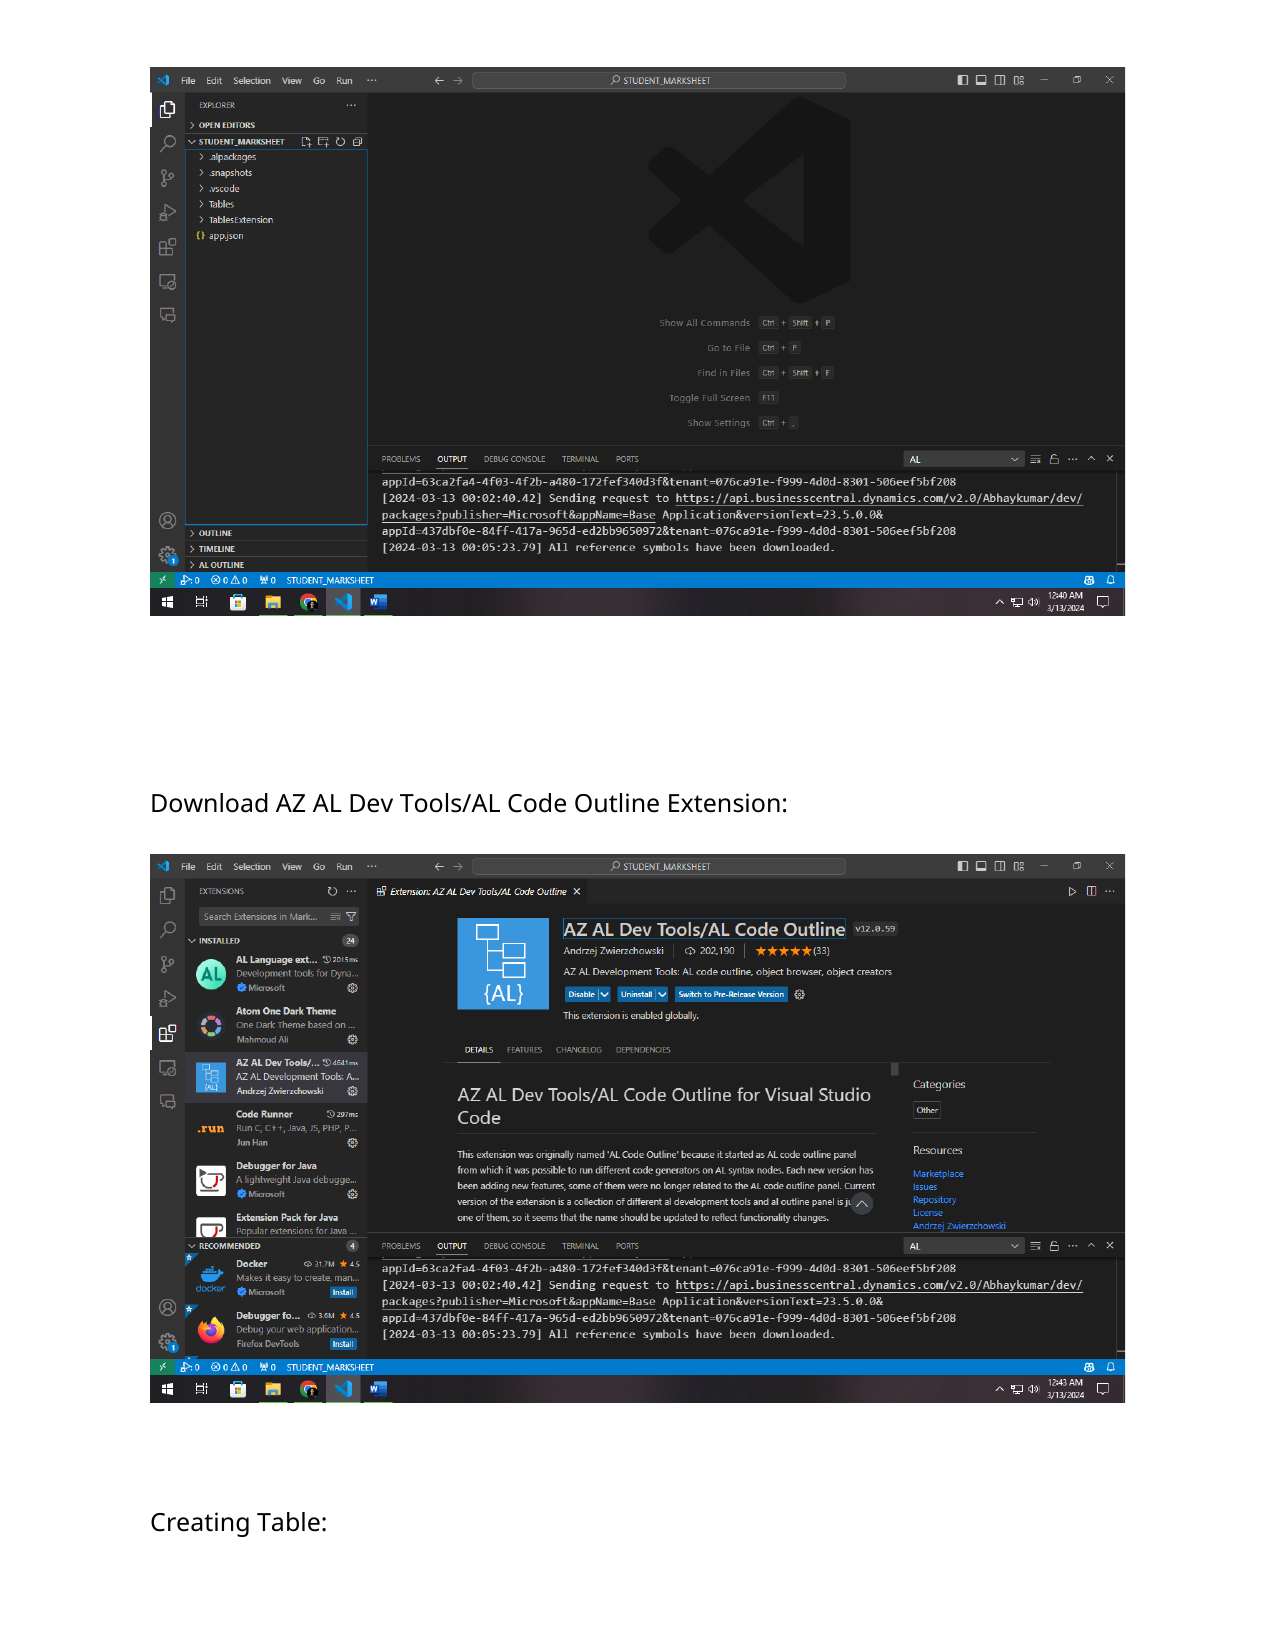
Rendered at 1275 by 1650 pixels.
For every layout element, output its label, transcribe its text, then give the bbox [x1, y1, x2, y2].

picture [150, 67, 1125, 616]
text Download AZ AL Dev Tools/AL Code Outline Extension: [150, 786, 1125, 820]
text Creating Table: [150, 1504, 1125, 1538]
picture [150, 854, 1125, 1403]
